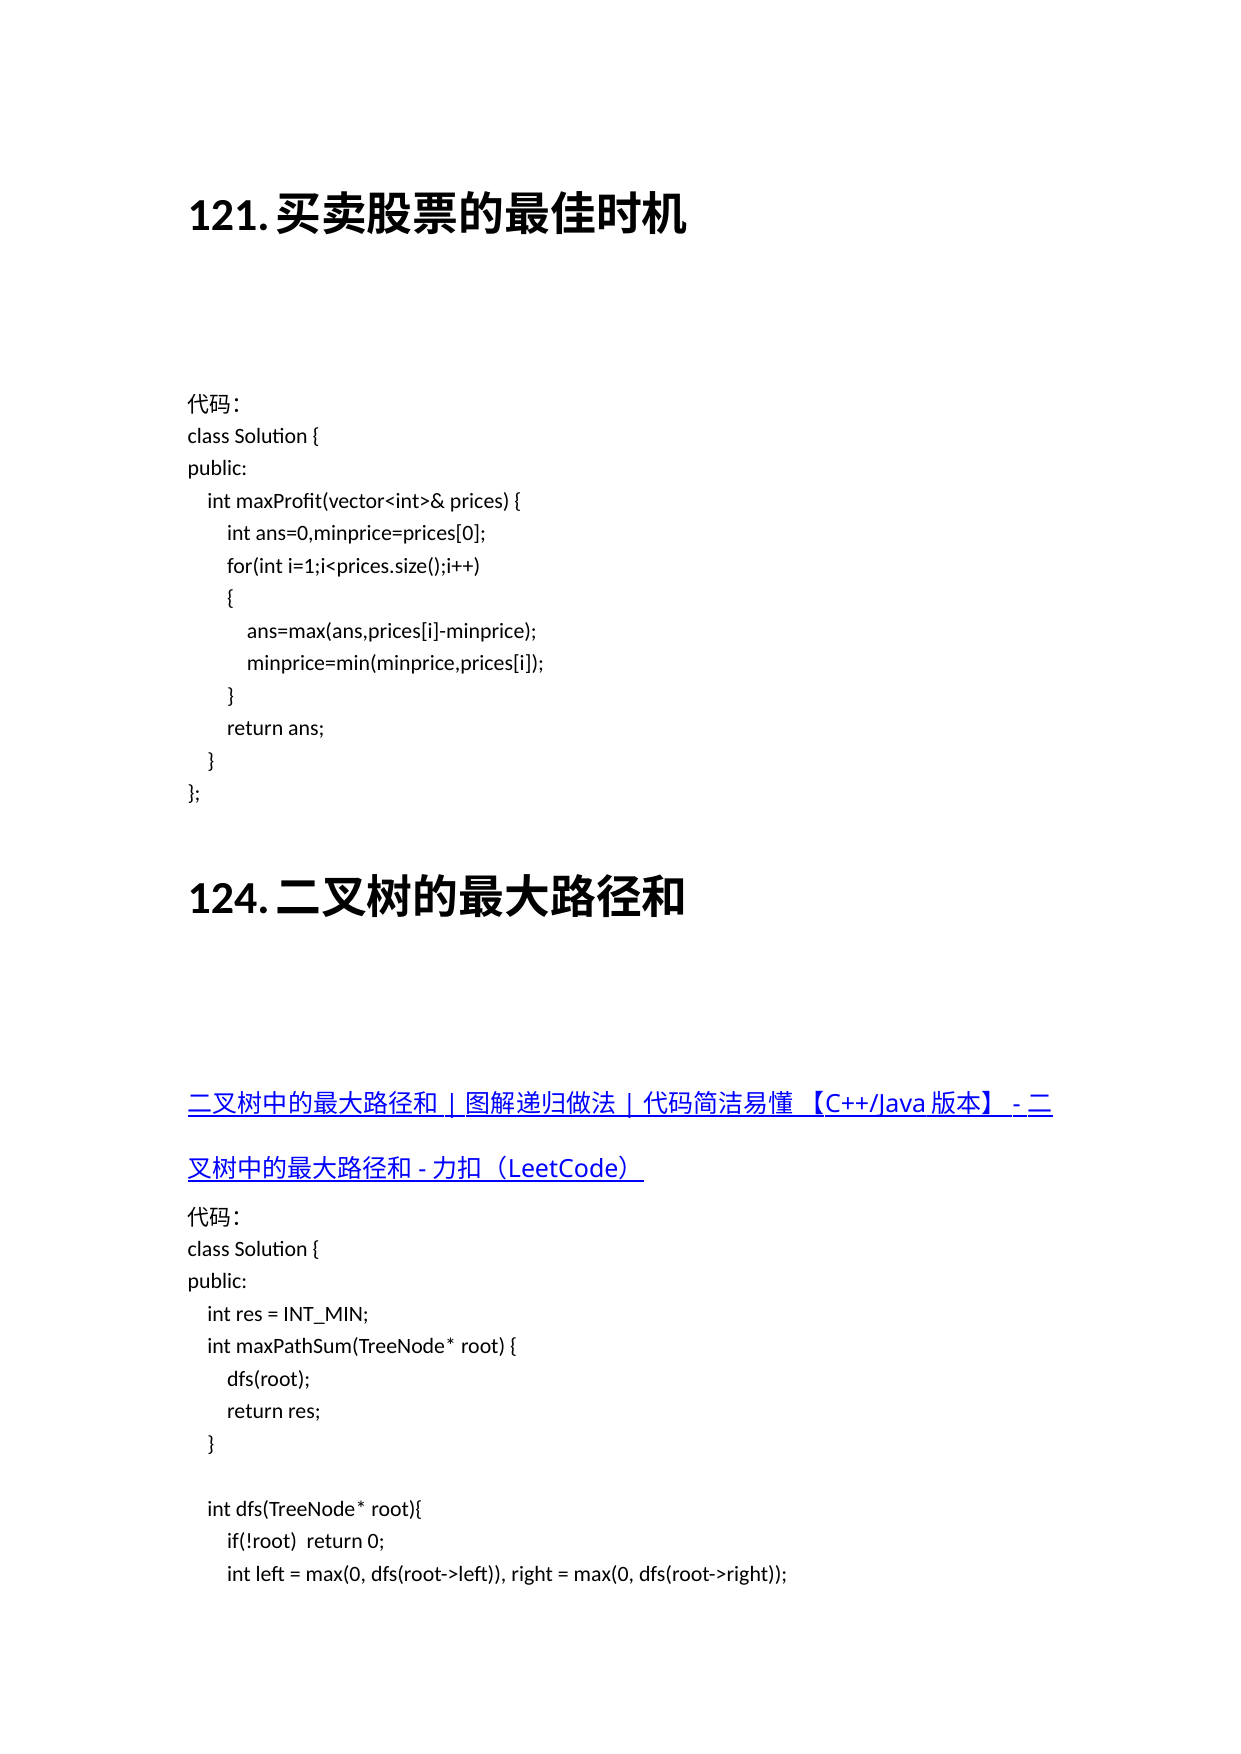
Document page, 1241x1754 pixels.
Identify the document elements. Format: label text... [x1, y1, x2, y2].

list return ans; [187, 712, 1053, 744]
list 代码： [187, 387, 1053, 419]
list public: [187, 452, 1053, 484]
list { [187, 582, 1053, 614]
list return res; [187, 1394, 1053, 1427]
list minprice=min(minprice,prices[i]); [187, 647, 1053, 679]
list class Solution { [187, 419, 1053, 452]
list 代码： [187, 1199, 1053, 1232]
list int dfs(TreeNode* root){ [187, 1492, 1053, 1524]
list }; [187, 777, 1053, 809]
list 二叉树中的最大路径和 | 图解递归做法 | 代码简洁易懂 【C++/Java版本】 - 二叉树中的最大路径和 - 力扣（LeetCode） [187, 1069, 1053, 1199]
list dfs(root); [187, 1362, 1053, 1394]
subtitle 买卖股票的最佳时机 [187, 162, 1053, 259]
list for(int i=1;i<prices.size();i++) [187, 549, 1053, 582]
list } [187, 1427, 1053, 1459]
subtitle 二叉树的最大路径和 [187, 844, 1053, 942]
list int ans=0,minprice=prices[0]; [187, 517, 1053, 549]
list int left = max(0, dfs(root->left)), right = max(0, dfs(root->right)); [187, 1557, 1053, 1589]
list ans=max(ans,prices[i]-minprice); [187, 614, 1053, 647]
list } [187, 679, 1053, 712]
list if(!root) return 0; [187, 1524, 1053, 1557]
list public: [187, 1264, 1053, 1297]
list } [187, 744, 1053, 777]
list class Solution { [187, 1232, 1053, 1264]
list int res = INT_MIN; [187, 1297, 1053, 1329]
list int maxPathSum(TreeNode* root) { [187, 1329, 1053, 1362]
list int maxProfit(vector<int>& prices) { [187, 484, 1053, 517]
